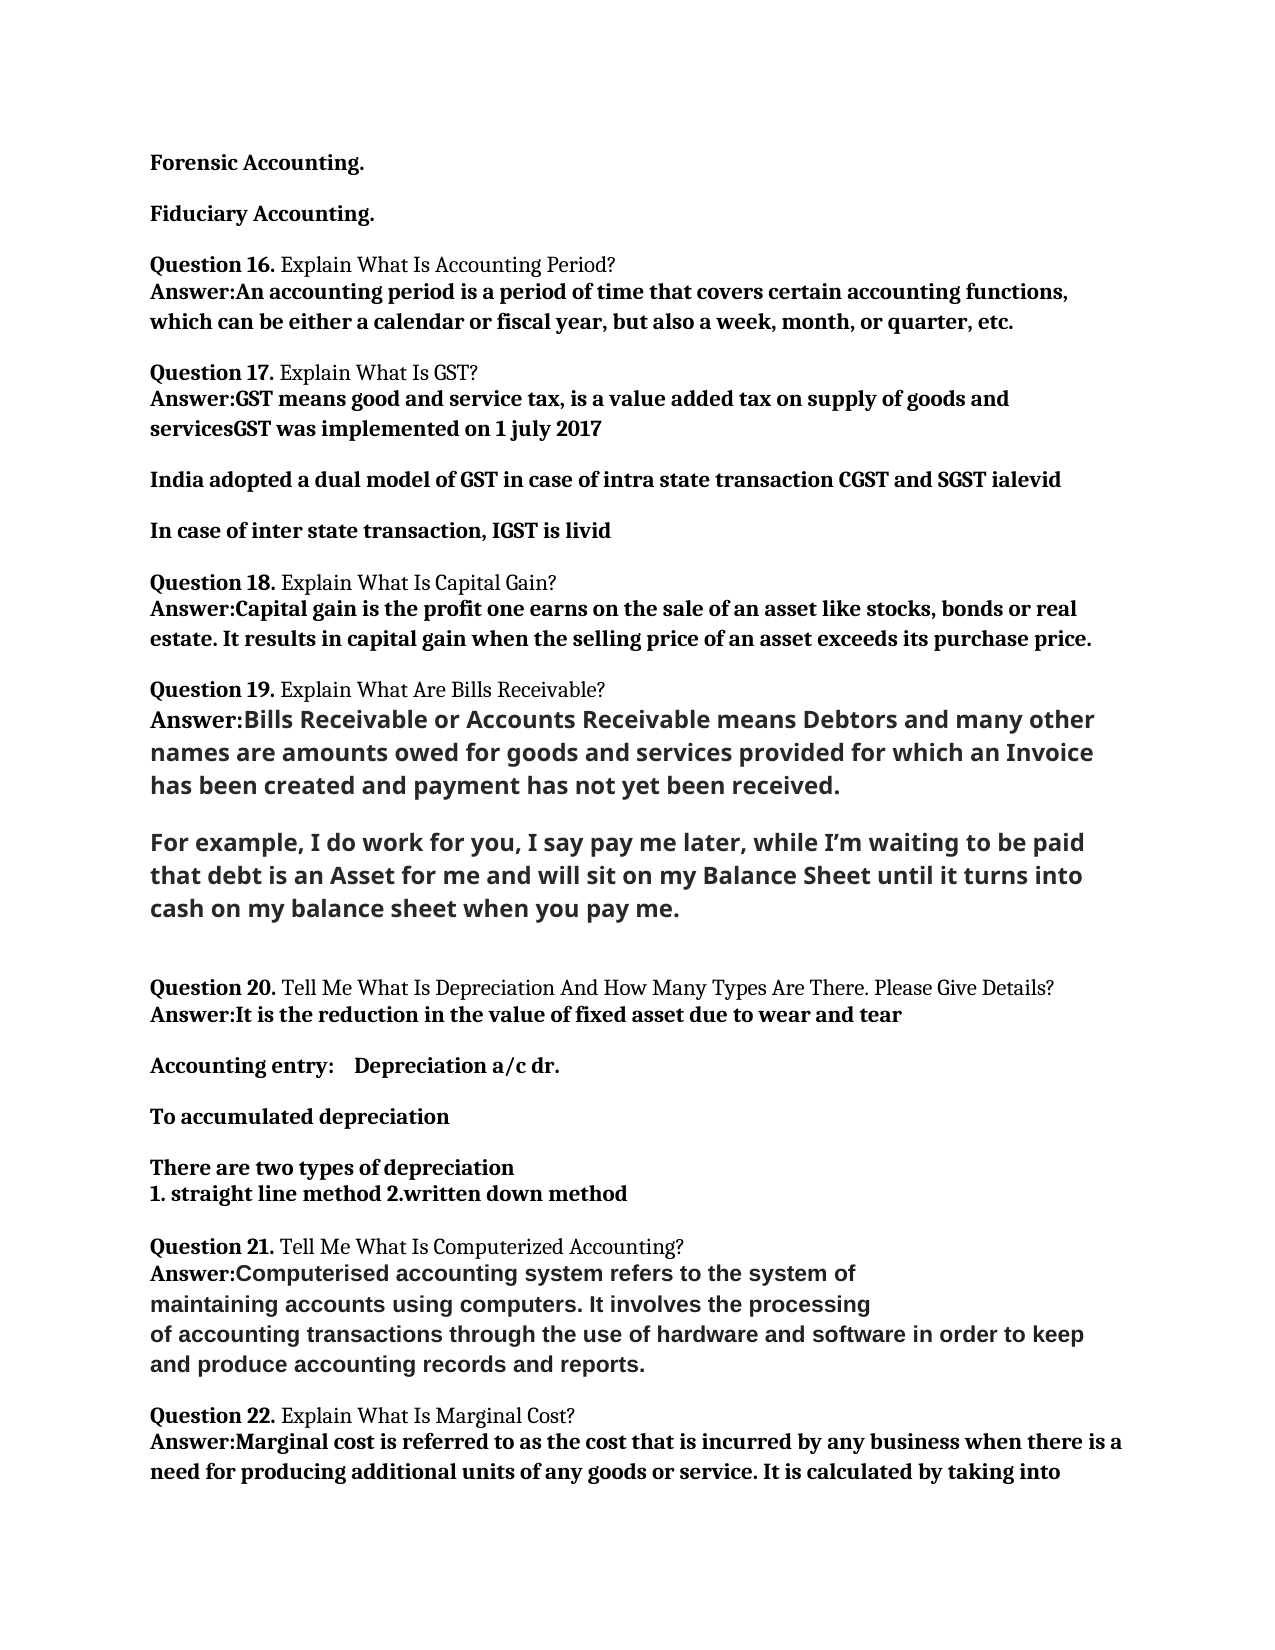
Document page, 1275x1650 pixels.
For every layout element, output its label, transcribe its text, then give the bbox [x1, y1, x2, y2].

text Answer:It is the reduction in the value of fixed asset due to wear and tear [150, 1001, 1125, 1028]
text Question 21. Tell Me What Is Computerized Accounting? [150, 1233, 1109, 1260]
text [150, 1429, 1125, 1485]
text Accounting entry: Depreciation a/c dr. [150, 1052, 1125, 1079]
text Fiduciary Accounting. [150, 201, 1125, 227]
text Forensic Accounting. [150, 150, 1125, 176]
text Question 17. Explain What Is GST? [150, 360, 1109, 386]
text Answer:Capital gain is the profit one earns on the sale of an asset like stocks, bonds or real estate. It results in capital gain when the selling price of an asset exceeds its purchase price. [150, 596, 1125, 652]
text Question 22. Explain What Is Marginal Cost? [150, 1402, 1109, 1429]
text In case of inter state transaction, IGST is livid [150, 518, 1125, 545]
text Question 19. Explain What Are Bills Receivable? [150, 677, 1109, 703]
text Answer:GST means good and service tax, is a value added tax on supply of goods and servicesGST was implemented on 1 july 2017 [150, 386, 1125, 443]
text Answer:Computerised accounting system refers to the system of maintaining accounts using computers. It involves the processing of accounting transactions through the use of hardware and software in order to keep and produce accounting records and reports. [150, 1260, 1125, 1378]
text Question 20. Tell Me What Is Depreciation And How Many Types Are There. Please Give Details? [150, 975, 1109, 1001]
text To accumulated depreciation [150, 1103, 1125, 1130]
text Question 18. Explain What Is Capital Gain? [150, 569, 1109, 596]
text For example, I do work for you, I say pay me later, while I’m waiting to be paid that debt is an Asset for me and will sit on my Balance Sheet until it turns into cash on my balance sheet when you pay me. [150, 826, 1125, 924]
text Question 16. Explain What Is Accounting Period? [150, 252, 1109, 278]
text There are two types of depreciation [150, 1154, 1109, 1181]
text 1. straight line method 2.written down method [150, 1181, 1109, 1207]
text India adopted a dual model of GST in case of intra state transaction CGST and SGST ialevid [150, 467, 1125, 494]
text Answer:An accounting period is a period of time that covers certain accounting functions, which can be either a calendar or fiscal year, but also a week, month, or quarter, etc. [150, 278, 1125, 335]
text Answer:Bills Receivable or Accounts Receivable means Debtors and many other names are amounts owed for goods and services provided for which an Invoice has been created and payment has not yet been received. [150, 703, 1125, 801]
